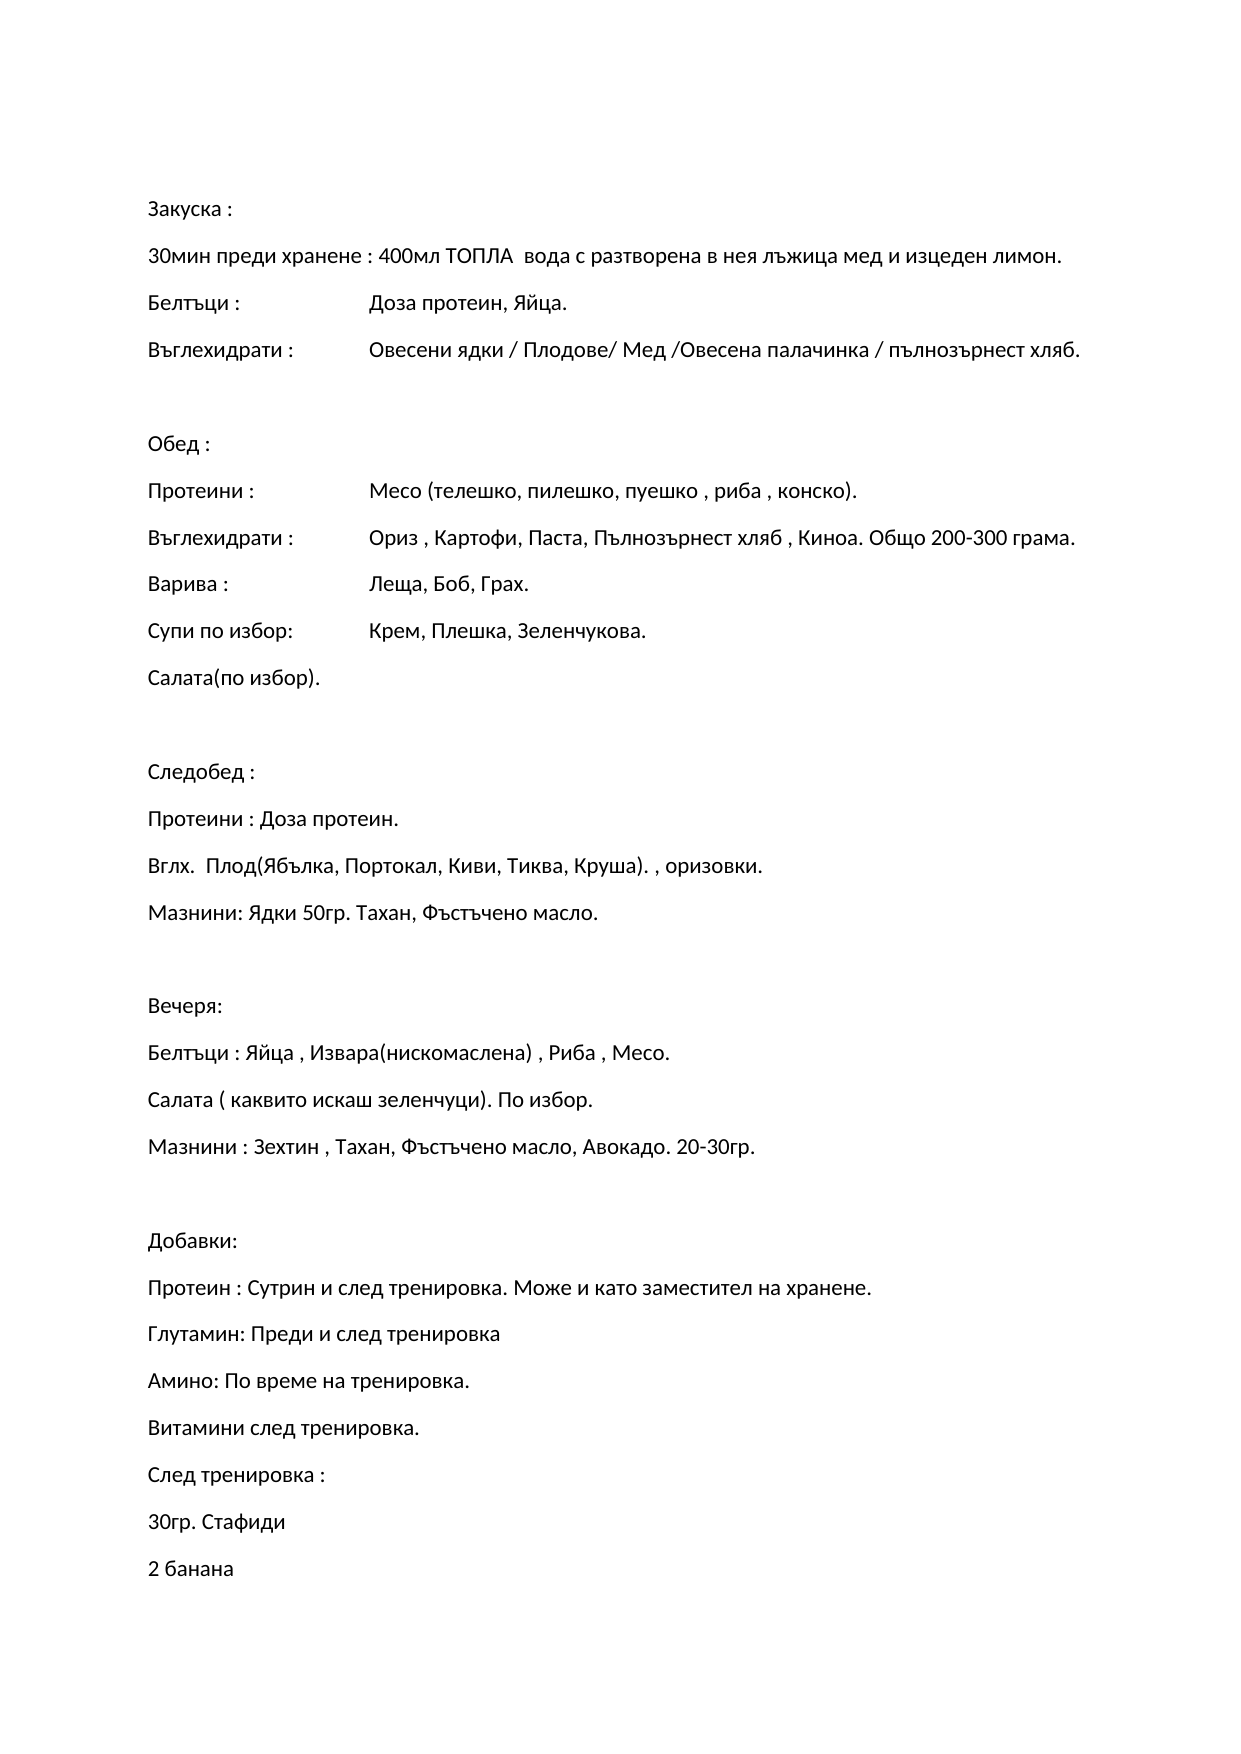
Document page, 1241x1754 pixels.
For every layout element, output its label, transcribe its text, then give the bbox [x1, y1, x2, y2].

text Амино: По време на тренировка. [148, 1366, 1093, 1394]
text Добавки: [148, 1226, 1093, 1254]
text Протеини : Доза протеин. [148, 804, 1093, 832]
text Протеини : Месо (телешко, пилешко, пуешко , риба , конско). [148, 476, 1093, 504]
text Въглехидрати : Овесени ядки / Плодове/ Мед /Овесена палачинка / пълнозърнест хляб. [148, 335, 1093, 363]
text Витамини след тренировка. [148, 1413, 1093, 1441]
text След тренировка : [148, 1460, 1093, 1488]
text Супи по избор: Крем, Плешка, Зеленчукова. [148, 616, 1093, 644]
text Протеин : Сутрин и след тренировка. Може и като заместител на хранене. [148, 1273, 1093, 1301]
text Салата(по избор). [148, 663, 1093, 691]
text Въглехидрати : Ориз , Картофи, Паста, Пълнозърнест хляб , Киноа. Общо 200-300 грама. [148, 523, 1093, 551]
text Вечеря: [148, 991, 1093, 1019]
text Следобед : [148, 757, 1093, 785]
text 2 банана [148, 1554, 1093, 1582]
text Глутамин: Преди и след тренировка [148, 1319, 1093, 1347]
text 30мин преди хранене : 400мл ТОПЛА вода с разтворена в нея лъжица мед и изцеден лимон. [148, 241, 1093, 269]
text Обед : [148, 429, 1093, 457]
text Салата ( каквито искаш зеленчуци). По избор. [148, 1085, 1093, 1113]
text Белтъци : Доза протеин, Яйца. [148, 288, 1093, 316]
text Мазнини: Ядки 50гр. Тахан, Фъстъчено масло. [148, 898, 1093, 926]
text Мазнини : Зехтин , Тахан, Фъстъчено масло, Авокадо. 20-30гр. [148, 1132, 1093, 1160]
text Закуска : [148, 194, 1093, 222]
text Белтъци : Яйца , Извара(нискомаслена) , Риба , Месо. [148, 1038, 1093, 1066]
text Варива : Леща, Боб, Грах. [148, 569, 1093, 597]
text 30гр. Стафиди [148, 1507, 1093, 1535]
text Вглх. Плод(Ябълка, Портокал, Киви, Тиква, Круша). , оризовки. [148, 851, 1093, 879]
